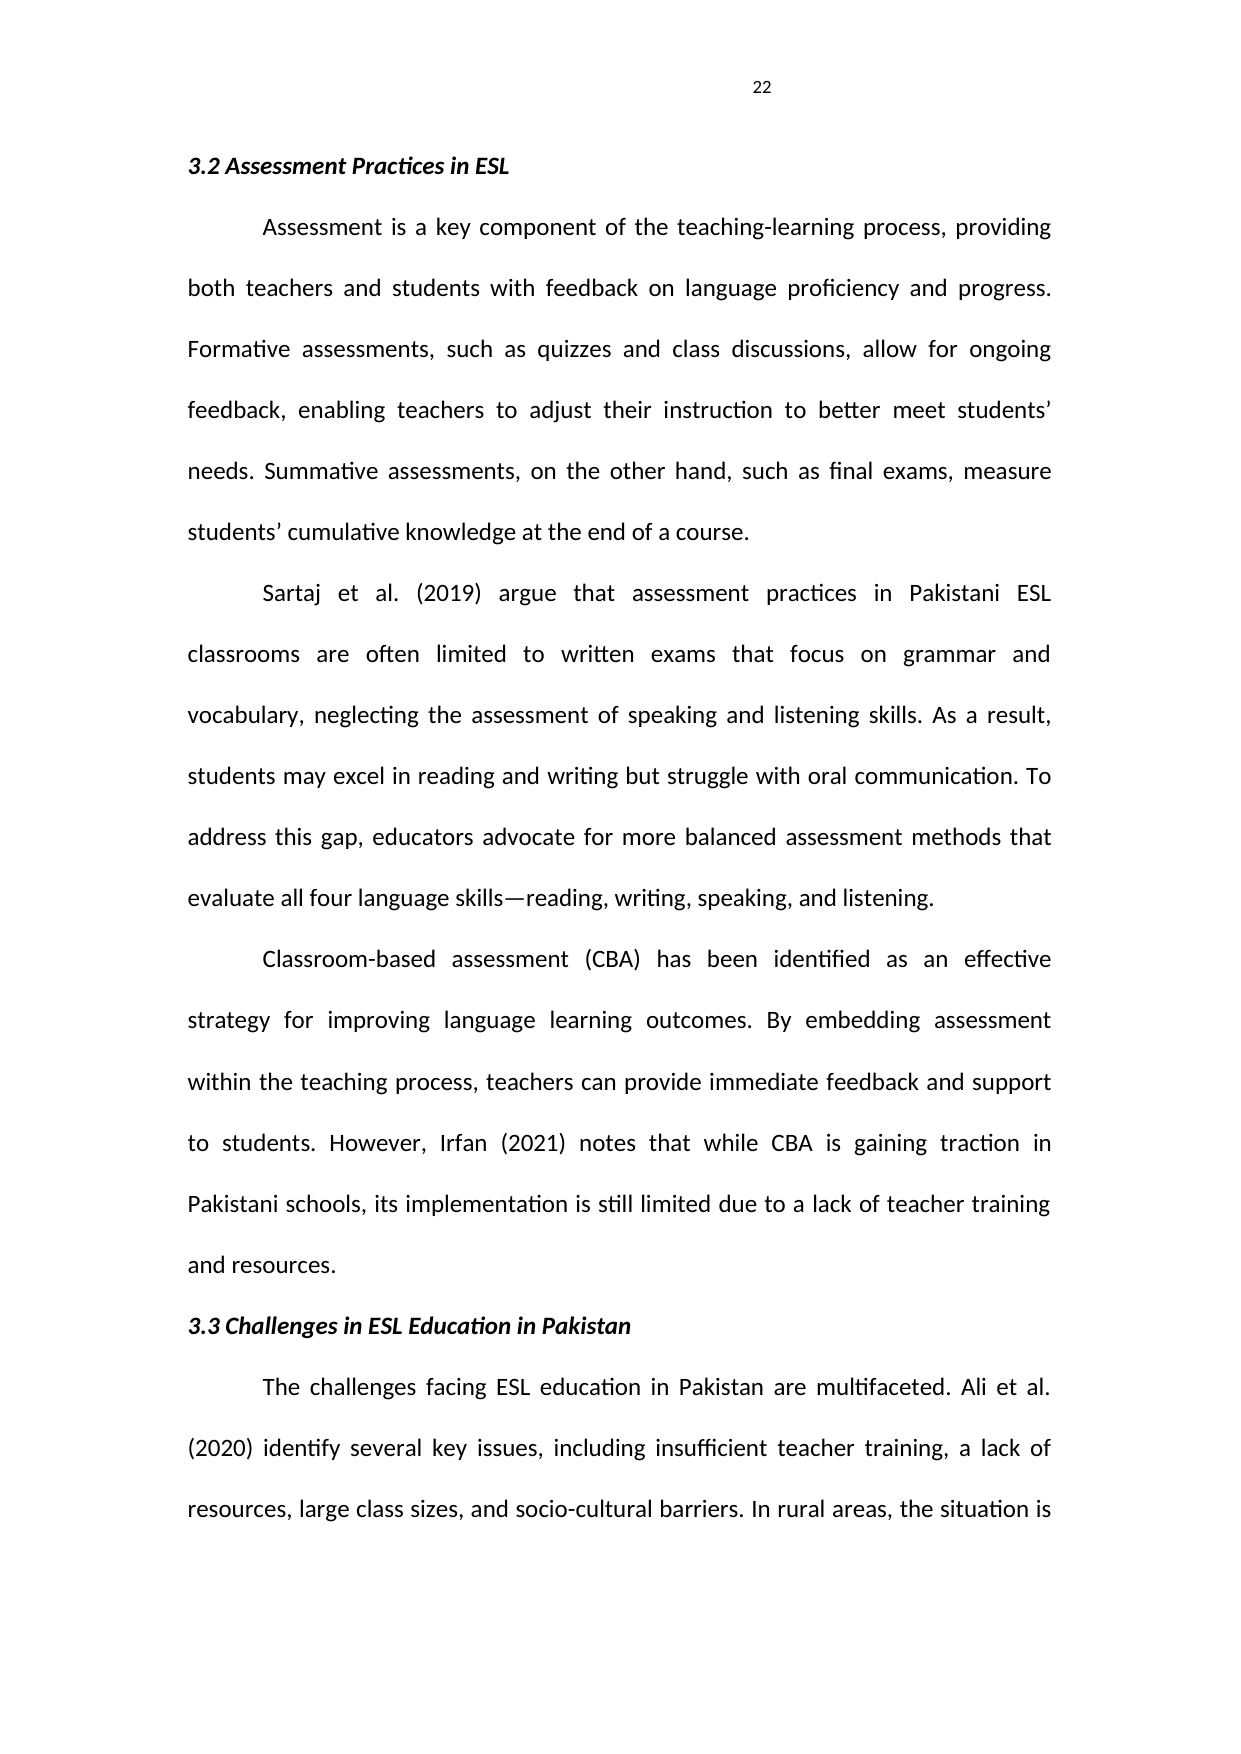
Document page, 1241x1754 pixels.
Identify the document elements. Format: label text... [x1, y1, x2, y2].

text Classroom-based assessment (CBA) has been identified as an effective strategy for improving language learning outcomes. By embedding assessment within the teaching process, teachers can provide immediate feedback and support to students. However, Irfan (2021) notes that while CBA is gaining traction in Pakistani schools, its implementation is still limited due to a lack of teacher training and resources. [187, 943, 1053, 1279]
text 3.2 Assessment Practices in ESL [187, 150, 1053, 181]
text 3.3 Challenges in ESL Education in Pakistan [187, 1310, 1053, 1340]
text Assessment is a key component of the teaching-learning process, providing both teachers and students with feedback on language proficiency and progress. Formative assessments, such as quizzes and class discussions, allow for ongoing feedback, enabling teachers to adjust their instruction to better meet students’ needs. Summative assessments, on the other hand, such as final exams, measure students’ cumulative knowledge at the end of a course. [187, 211, 1053, 547]
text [187, 1371, 1053, 1523]
text Sartaj et al. (2019) argue that assessment practices in Pakistani ESL classrooms are often limited to written exams that focus on grammar and vocabulary, neglecting the assessment of speaking and listening skills. As a result, students may excel in reading and writing but struggle with oral communication. To address this gap, educators advocate for more balanced assessment methods that evaluate all four language skills—reading, writing, speaking, and listening. [187, 577, 1053, 913]
